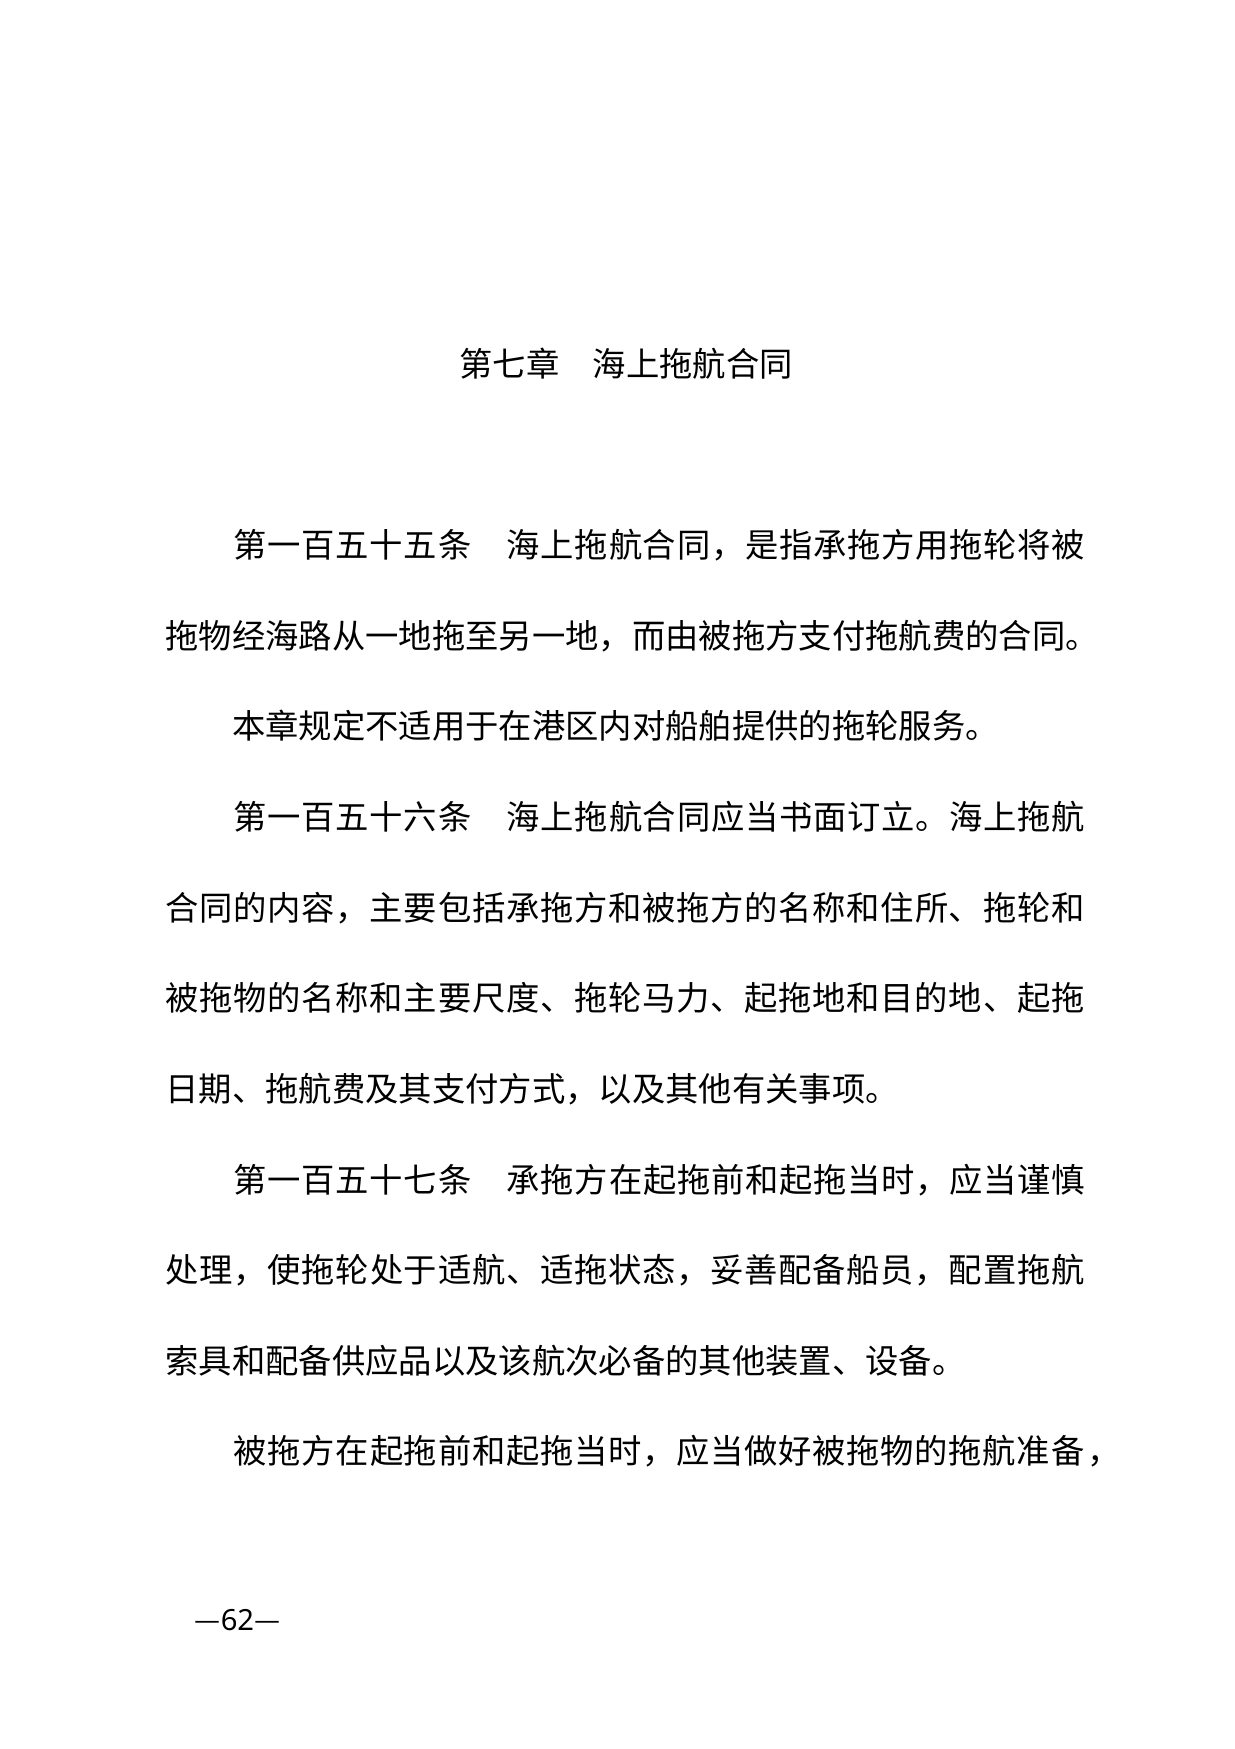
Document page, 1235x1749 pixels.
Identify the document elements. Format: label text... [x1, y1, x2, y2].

text 第一百五十七条 承拖方在起拖前和起拖当时，应当谨慎处理，使拖轮处于适航、适拖状态，妥善配备船员，配置拖航索具和配备供应品以及该航次必备的其他装置、设备。 [165, 1132, 1087, 1404]
text 第七章 海上拖航合同 [165, 317, 1087, 407]
text 本章规定不适用于在港区内对船舶提供的拖轮服务。 [165, 679, 1087, 770]
text 第一百五十六条 海上拖航合同应当书面订立。海上拖航合同的内容，主要包括承拖方和被拖方的名称和住所、拖轮和被拖物的名称和主要尺度、拖轮马力、起拖地和目的地、起拖日期、拖航费及其支付方式，以及其他有关事项。 [165, 770, 1087, 1132]
text 第一百五十五条 海上拖航合同，是指承拖方用拖轮将被拖物经海路从一地拖至另一地，而由被拖方支付拖航费的合同。 [165, 498, 1087, 679]
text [165, 1404, 1087, 1495]
